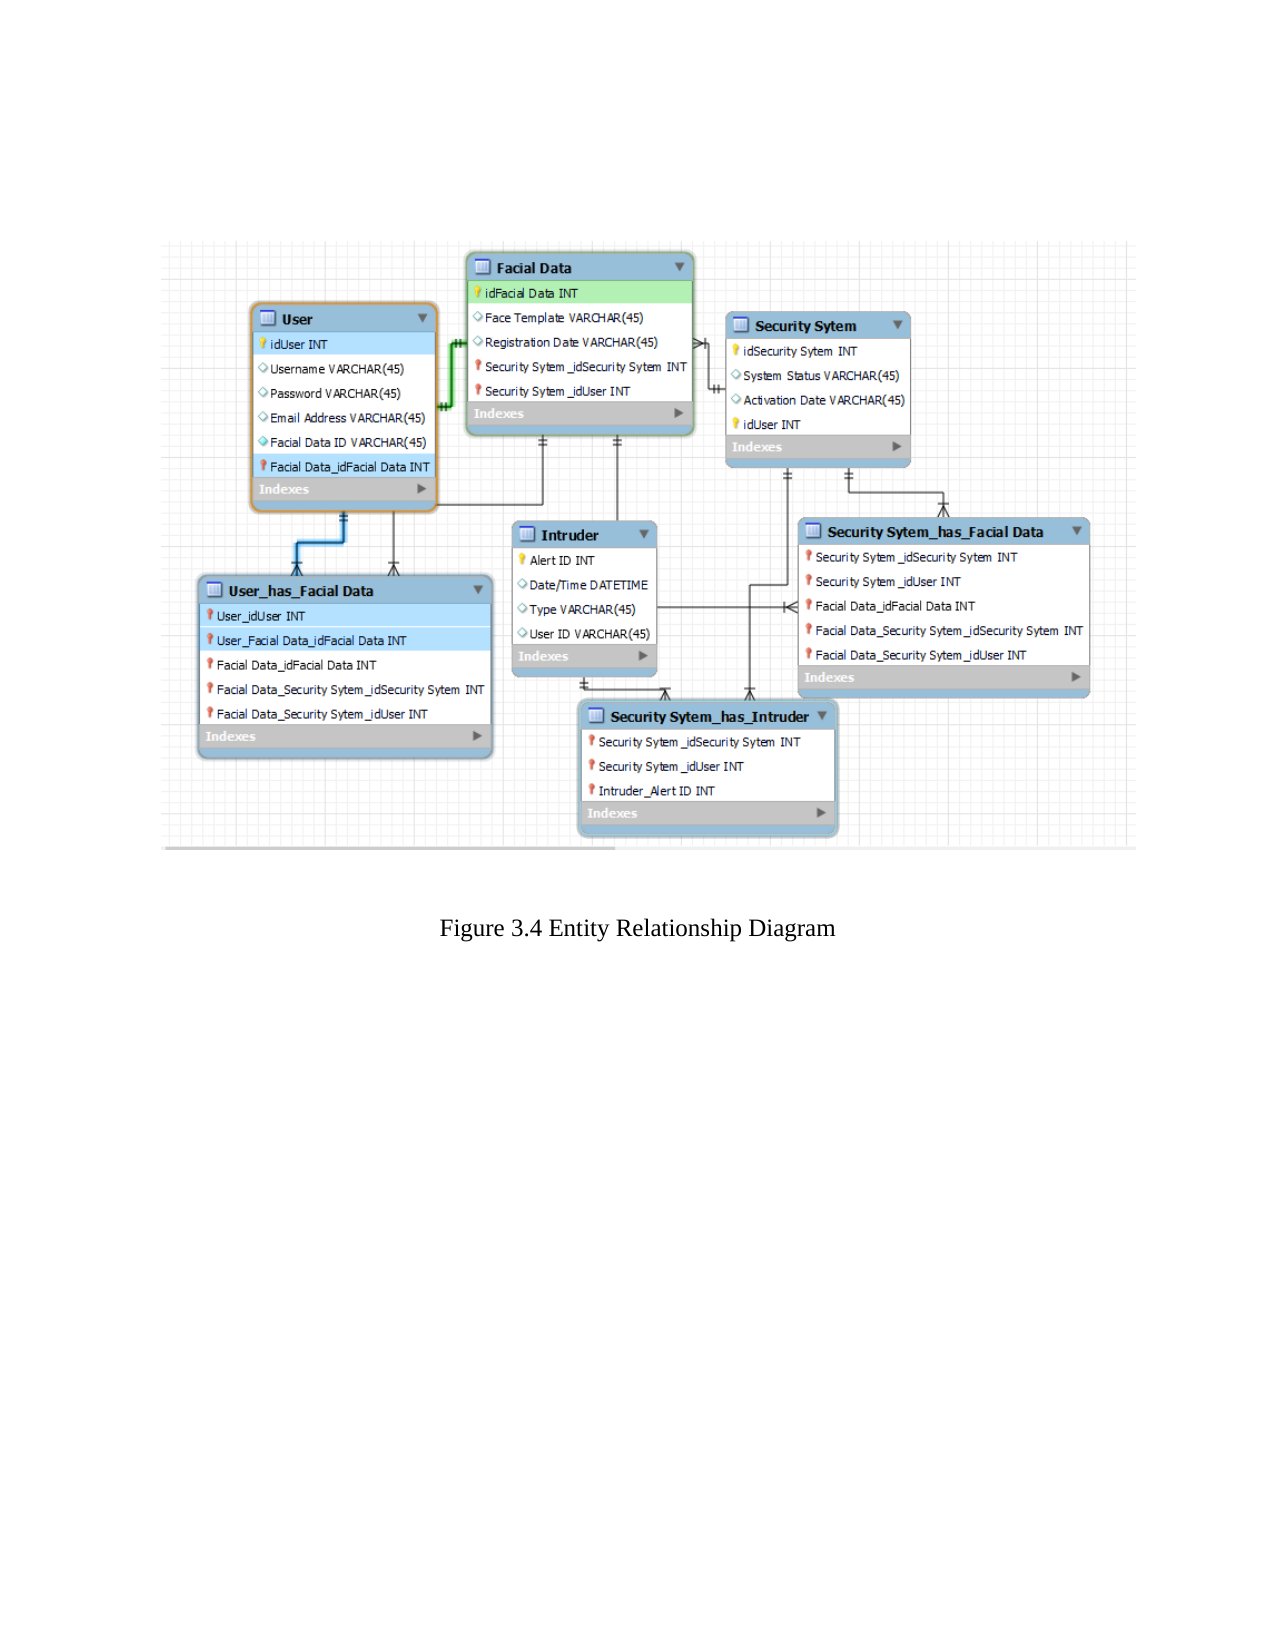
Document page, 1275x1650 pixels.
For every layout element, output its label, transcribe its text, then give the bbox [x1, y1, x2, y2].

text Figure 3.4 Entity Relationship Diagram [150, 913, 1125, 942]
picture [161, 241, 1136, 850]
